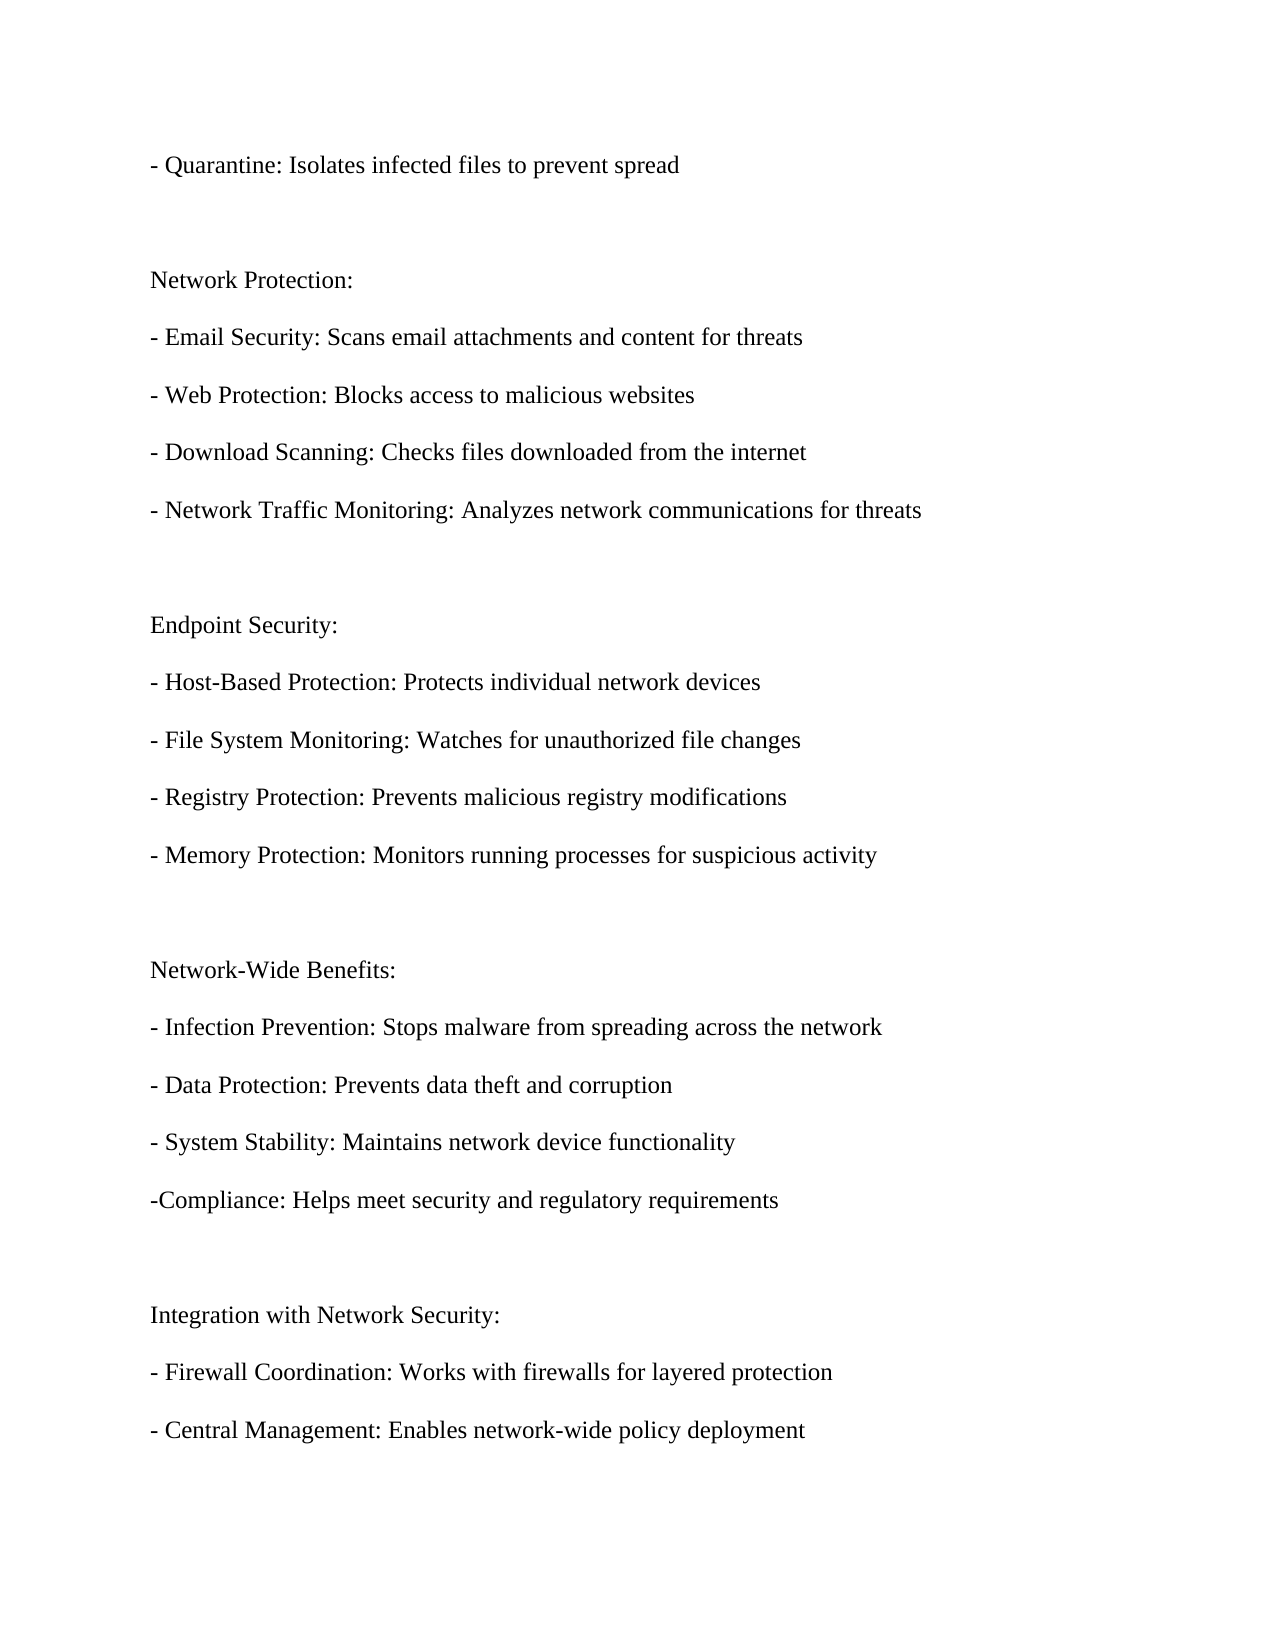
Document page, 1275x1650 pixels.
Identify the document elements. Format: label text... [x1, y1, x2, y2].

text - Web Protection: Blocks access to malicious websites [150, 380, 1125, 409]
text - File System Monitoring: Watches for unauthorized file changes [150, 725, 1125, 754]
text Integration with Network Security: [150, 1300, 1125, 1329]
text - Central Management: Enables network-wide policy deployment [150, 1415, 1125, 1444]
text - Firewall Coordination: Works with firewalls for layered protection [150, 1357, 1125, 1386]
text - Registry Protection: Prevents malicious registry modifications [150, 782, 1125, 811]
text - Network Traffic Monitoring: Analyzes network communications for threats [150, 495, 1125, 524]
text Network-Wide Benefits: [150, 955, 1125, 984]
text Network Protection: [150, 265, 1125, 294]
text - System Stability: Maintains network device functionality [150, 1127, 1125, 1156]
text - Infection Prevention: Stops malware from spreading across the network [150, 1012, 1125, 1041]
text - Email Security: Scans email attachments and content for threats [150, 322, 1125, 351]
text -Compliance: Helps meet security and regulatory requirements [150, 1185, 1125, 1214]
text - Data Protection: Prevents data theft and corruption [150, 1070, 1125, 1099]
text - Memory Protection: Monitors running processes for suspicious activity [150, 840, 1125, 869]
text - Download Scanning: Checks files downloaded from the internet [150, 437, 1125, 466]
text Endpoint Security: [150, 610, 1125, 639]
text - Quarantine: Isolates infected files to prevent spread [150, 150, 1125, 179]
text - Host-Based Protection: Protects individual network devices [150, 667, 1125, 696]
